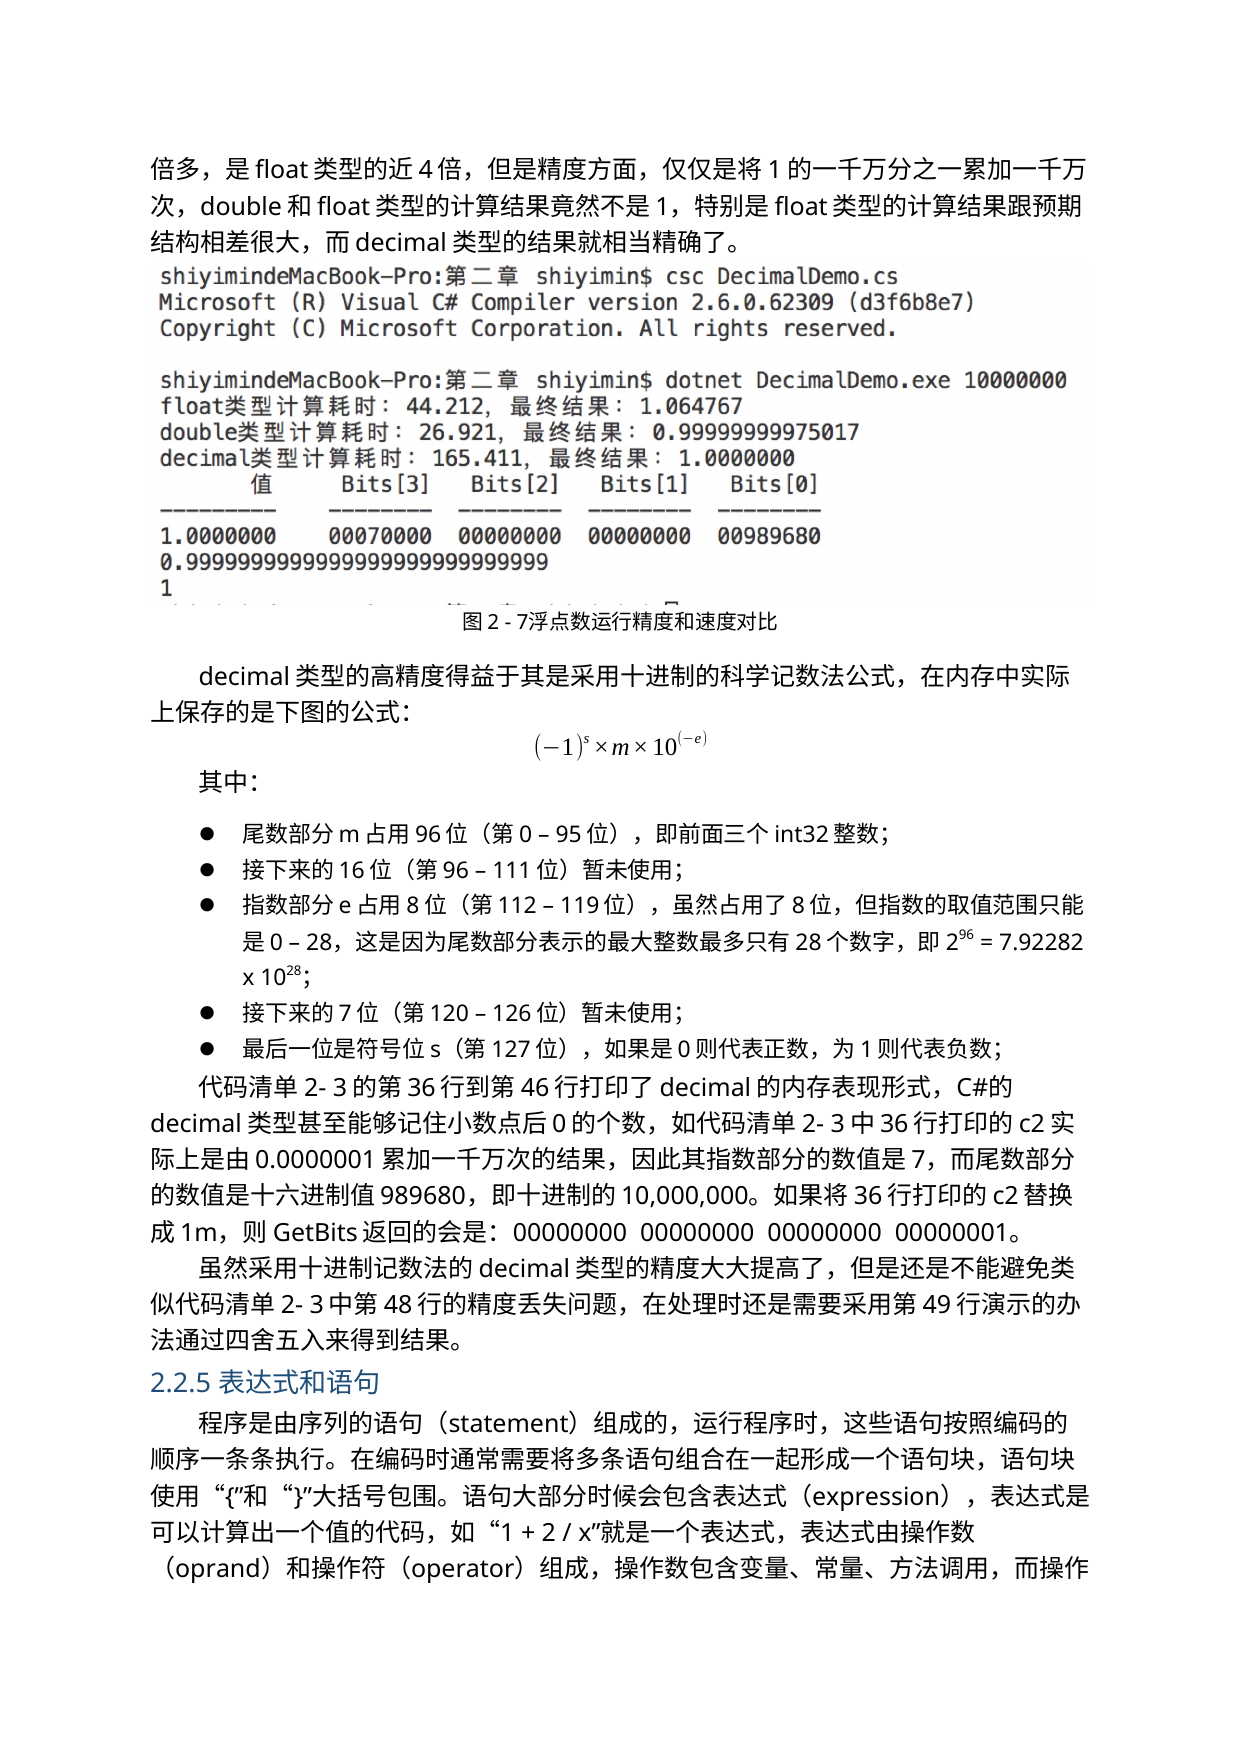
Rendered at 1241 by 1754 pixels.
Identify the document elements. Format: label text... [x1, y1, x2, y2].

text 图2 - 7浮点数运行精度和速度对比 [150, 605, 1090, 635]
text 其中： [150, 763, 1090, 799]
list 接下来的7位（第120 – 126位）暂未使用； [198, 995, 1090, 1028]
text 代码清单 2- 3的第36行到第46行打印了decimal的内存表现形式，C#的decimal类型甚至能够记住小数点后0的个数，如代码清单 2- 3中36行打印的c2实际上是由0.0000001累加一千万次的结果，因此其指数部分的数值是7，而尾数部分的数值是十六进制值989680，即十进制的10,000,000。如果将36行打印的c2替换成1m，则GetBits返回的会是：00000000 00000000 00000000 00000001。 [150, 1067, 1090, 1248]
list 接下来的16位（第96 – 111位）暂未使用； [198, 851, 1090, 885]
list 最后一位是符号位s（第127位），如果是0则代表正数，为1则代表负数； [198, 1031, 1090, 1064]
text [150, 1404, 1090, 1585]
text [150, 150, 1090, 258]
text 虽然采用十进制记数法的decimal类型的精度大大提高了，但是还是不能避免类似代码清单 2- 3中第48行的精度丢失问题，在处理时还是需要采用第49行演示的办法通过四舍五入来得到结果。 [150, 1248, 1090, 1357]
text decimal类型的高精度得益于其是采用十进制的科学记数法公式，在内存中实际上保存的是下图的公式： [150, 656, 1090, 728]
list 指数部分e占用8位（第112 – 119位），虽然占用了8位，但指数的取值范围只能是0 – 28，这是因为尾数部分表示的最大整数最多只有28个数字，即 296 = 7.92282 x 1028； [198, 887, 1090, 993]
list 尾数部分m占用96位（第0 – 95位），即前面三个int32整数； [198, 816, 1090, 849]
subtitle 表达式和语句 [150, 1361, 1090, 1401]
picture [150, 258, 1091, 605]
